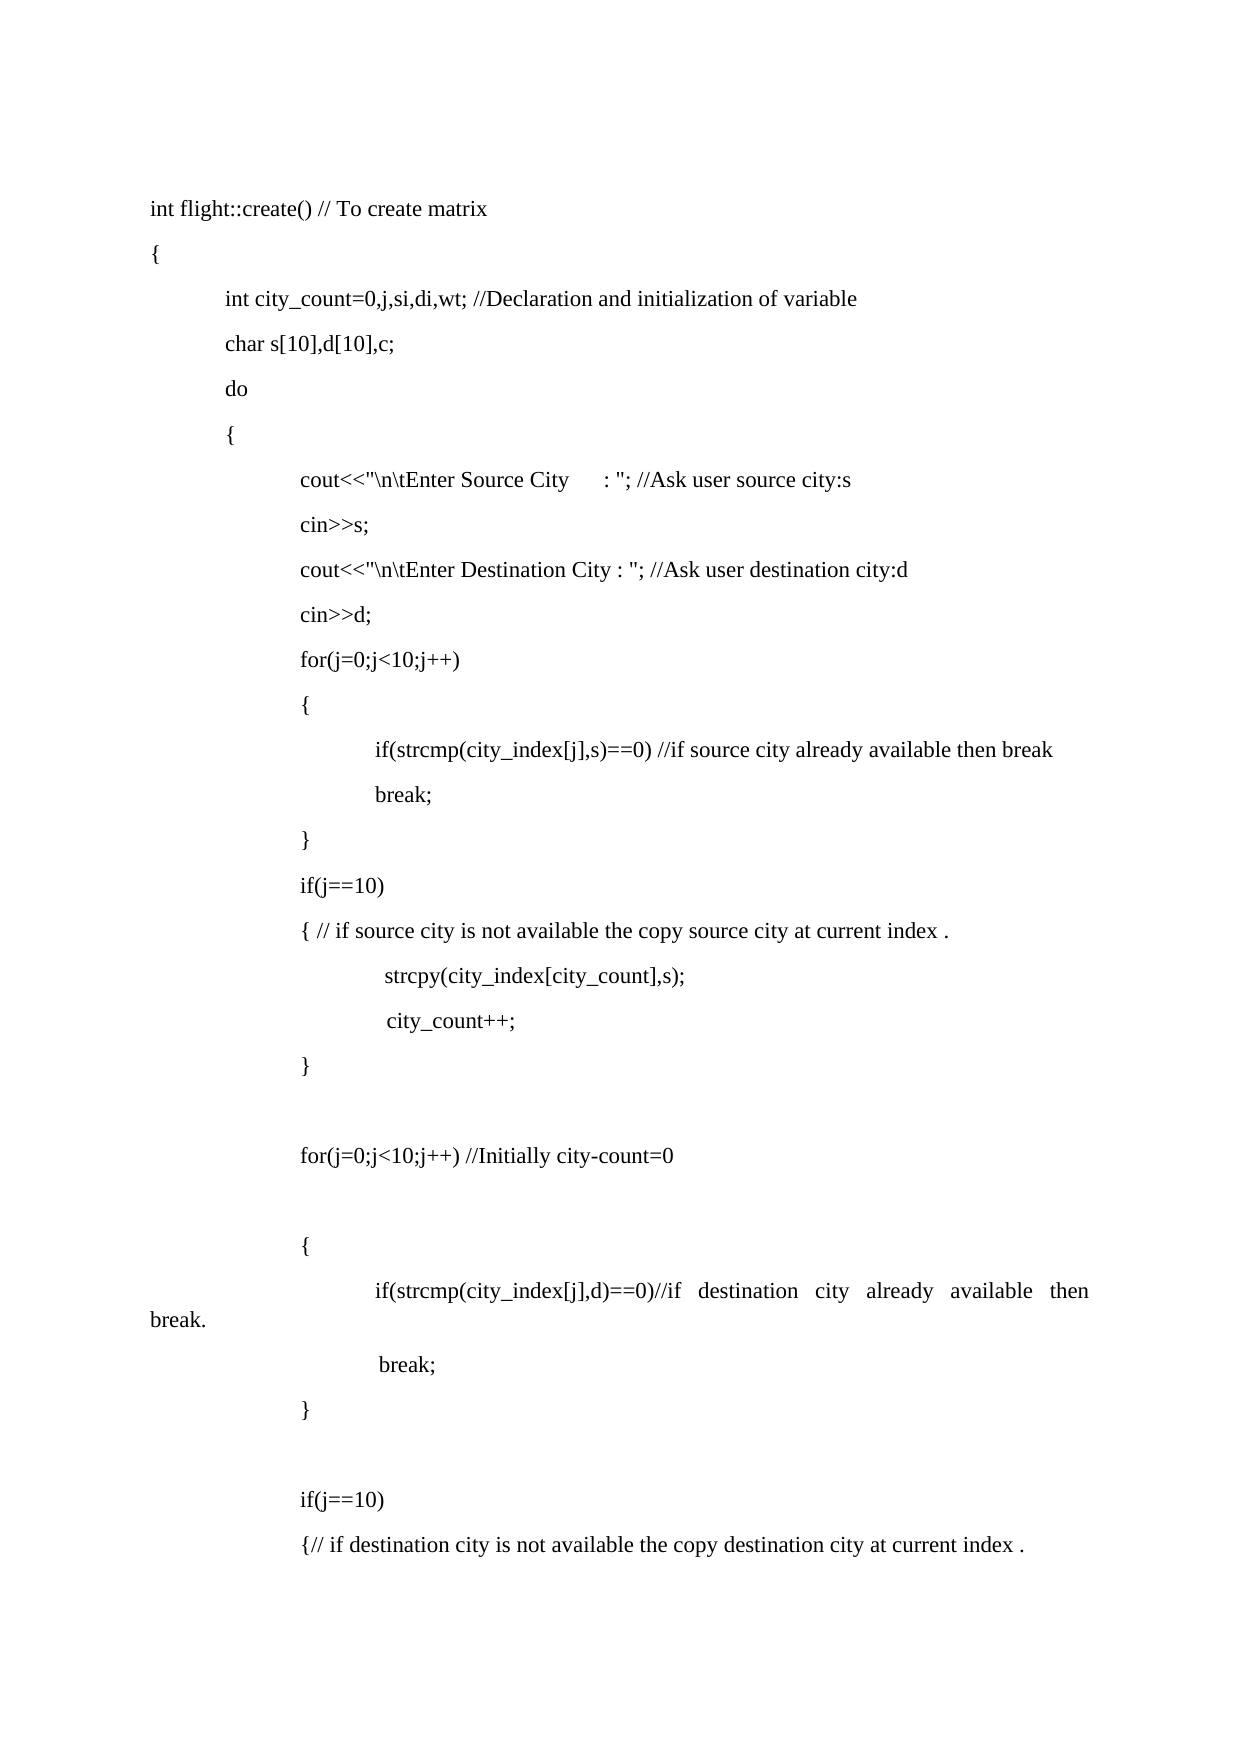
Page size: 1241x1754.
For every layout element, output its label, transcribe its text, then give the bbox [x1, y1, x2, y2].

text strcpy(city_index[city_count],s); [150, 962, 1090, 988]
text do [150, 376, 1090, 402]
text { [150, 240, 1090, 267]
text { [150, 1232, 1090, 1259]
text cout<<"\n\tEnter Source City : "; //Ask user source city:s [150, 466, 1090, 492]
text cin>>d; [150, 601, 1090, 627]
text if(strcmp(city_index[j],d)==0)//if destination city already available then break. [150, 1278, 1090, 1332]
text } [150, 1396, 1090, 1423]
text cout<<"\n\tEnter Destination City : "; //Ask user destination city:d [150, 556, 1090, 582]
text int city_count=0,j,si,di,wt; //Declaration and initialization of variable [150, 285, 1090, 312]
text city_count++; [150, 1007, 1090, 1033]
text { // if source city is not available the copy source city at current index . [150, 917, 1090, 943]
text break; [150, 781, 1090, 808]
text } [150, 1052, 1090, 1078]
text { [150, 421, 1090, 447]
text if(j==10) [150, 872, 1090, 898]
text } [150, 827, 1090, 853]
text char s[10],d[10],c; [150, 330, 1090, 357]
text cin>>s; [150, 511, 1090, 537]
text break; [150, 1351, 1090, 1377]
text int flight::create() // To create matrix [150, 195, 1090, 221]
text if(strcmp(city_index[j],s)==0) //if source city already available then break [150, 736, 1090, 763]
text { [150, 691, 1090, 718]
text if(j==10) [150, 1486, 1090, 1513]
text {// if destination city is not available the copy destination city at current index . [150, 1532, 1090, 1558]
text for(j=0;j<10;j++) [150, 646, 1090, 672]
text for(j=0;j<10;j++) //Initially city-count=0 [150, 1142, 1090, 1169]
